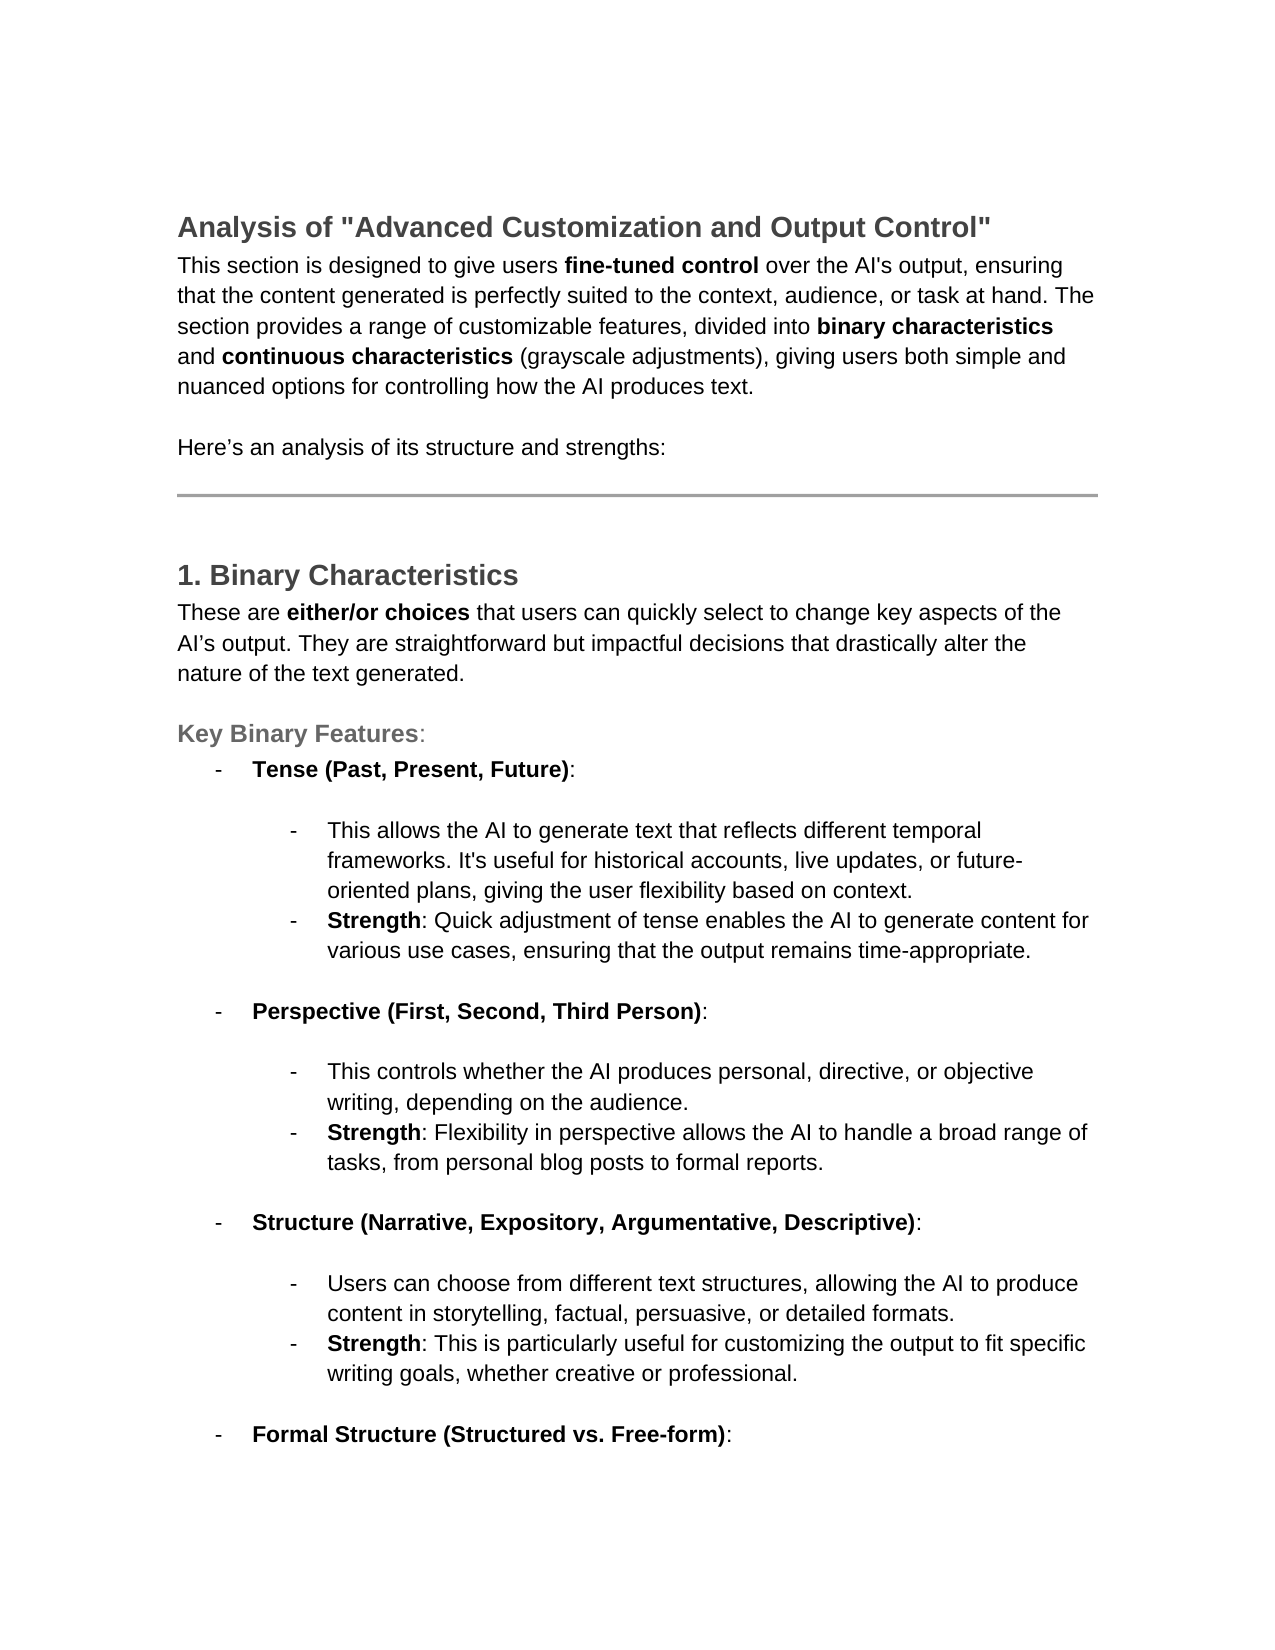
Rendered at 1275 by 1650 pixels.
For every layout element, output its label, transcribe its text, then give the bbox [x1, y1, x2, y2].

text These are either/or choices that users can quickly select to change key aspects of the AI’s output. They are straightforward but impactful decisions that drastically alter the nature of the text generated. [177, 599, 1098, 686]
list Structure (Narrative, Expository, Argumentative, Descriptive): [214, 1209, 1098, 1236]
list Formal Structure (Structured vs. Free-form): [214, 1421, 1098, 1447]
list Strength: Flexibility in perspective allows the AI to handle a broad range of tasks, from personal blog posts to formal reports. [289, 1119, 1098, 1175]
list This controls whether the AI produces personal, directive, or objective writing, depending on the audience. [289, 1058, 1098, 1115]
subtitle Analysis of "Advanced Customization and Output Control" [177, 210, 1098, 244]
list Strength: This is particularly useful for customizing the output to fit specific writing goals, whether creative or professional. [289, 1330, 1098, 1387]
list This allows the AI to generate text that reflects different temporal frameworks. It's useful for historical accounts, live updates, or future-oriented plans, giving the user flexibility based on context. [289, 817, 1098, 903]
text This section is designed to give users fine-tuned control over the AI's output, ensuring that the content generated is perfectly suited to the context, audience, or task at hand. The section provides a range of customizable features, divided into binary characteristics and continuous characteristics (grayscale adjustments), giving users both simple and nuanced options for controlling how the AI produces text. [177, 252, 1098, 399]
text Here’s an analysis of its structure and strengths: [177, 433, 1098, 460]
list Tense (Past, Present, Future): [214, 756, 1098, 783]
list Strength: Quick adjustment of tense enables the AI to generate content for various use cases, ensuring that the output remains time-appropriate. [289, 907, 1098, 964]
subtitle 1. Binary Characteristics [177, 557, 1098, 591]
subtitle Key Binary Features: [177, 719, 1098, 748]
list Users can choose from different text structures, allowing the AI to produce content in storytelling, factual, persuasive, or detailed formats. [289, 1270, 1098, 1326]
list Perspective (First, Second, Third Person): [214, 998, 1098, 1024]
